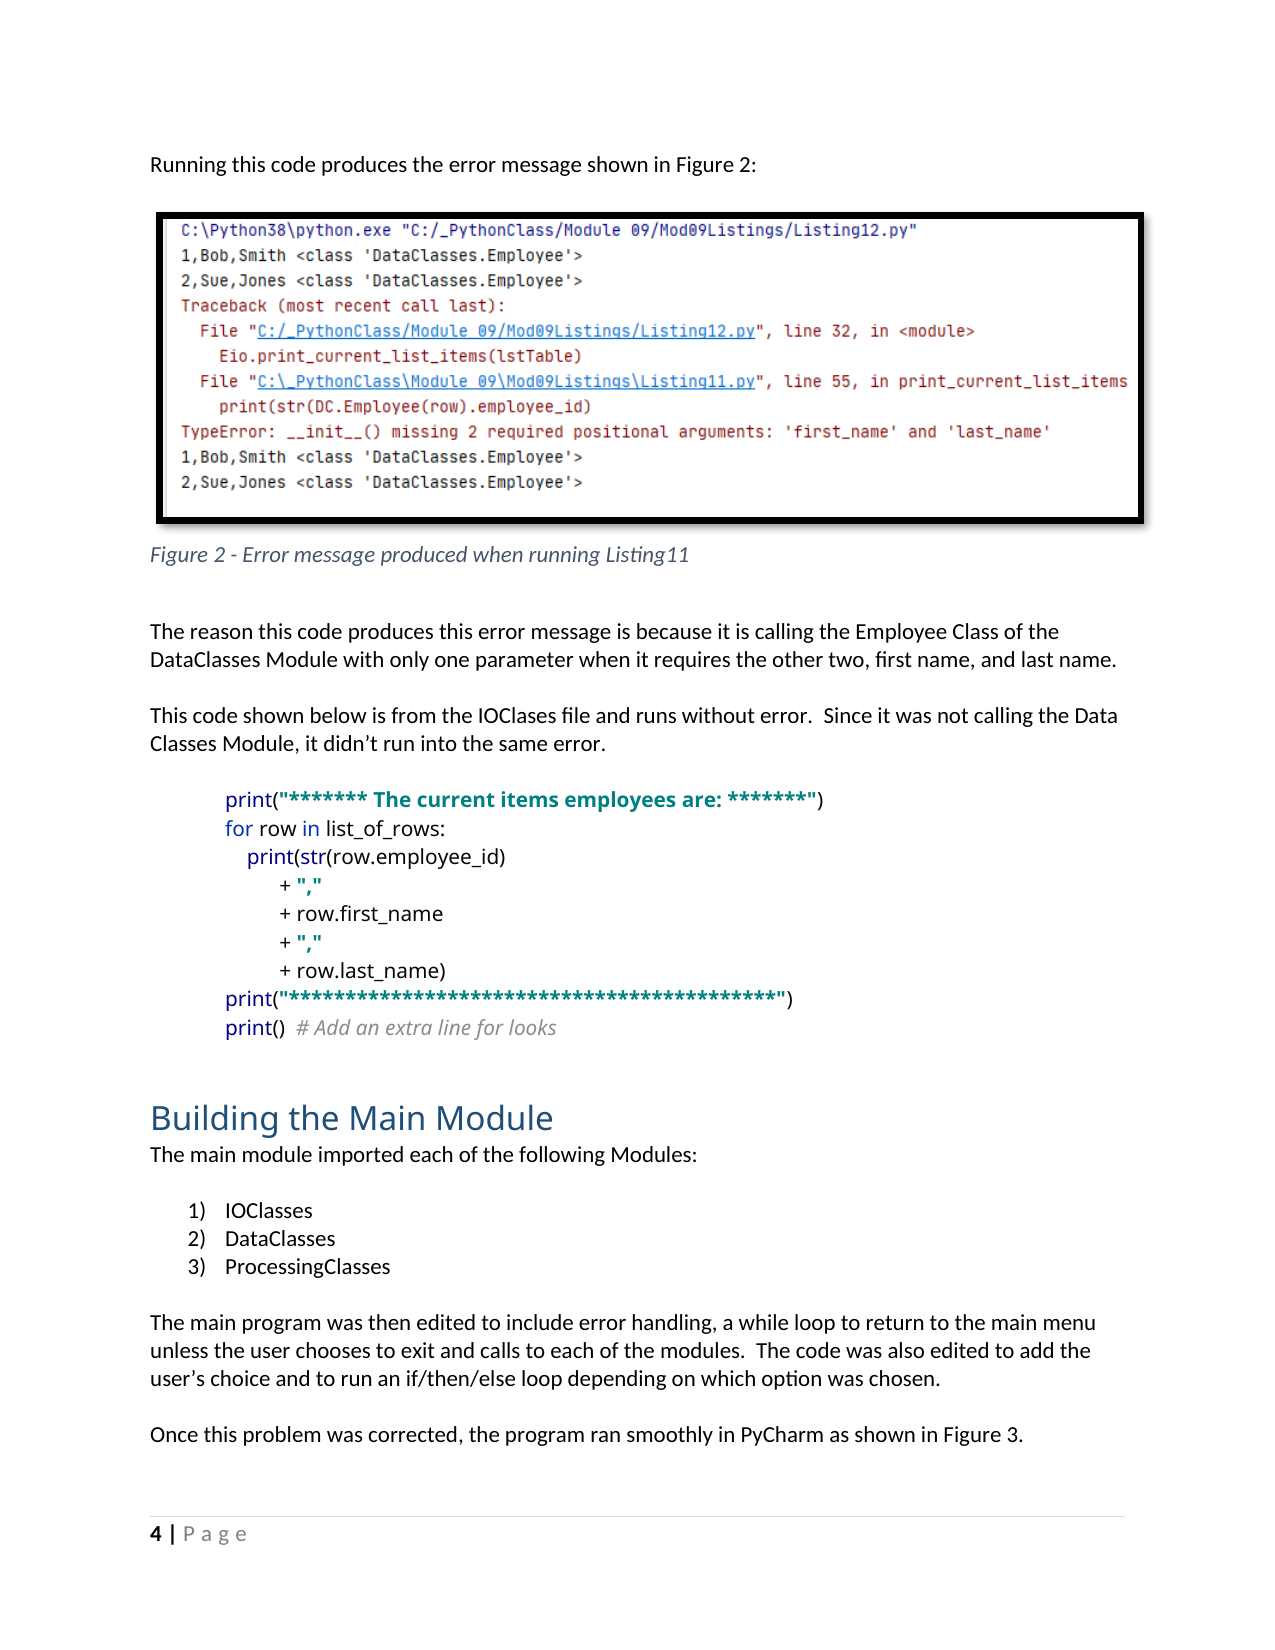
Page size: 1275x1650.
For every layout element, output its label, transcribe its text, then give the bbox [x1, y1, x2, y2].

text The main program was then edited to include error handling, a while loop to return to the main menu unless the user chooses to exit and calls to each of the modules. The code was also edited to add the user’s choice and to run an if/then/else loop depending on which option was chosen. [150, 1308, 1125, 1392]
list IOClasses [187, 1196, 1125, 1224]
subtitle Building the Main Module [150, 1095, 1125, 1140]
text Running this code produces the error message shown in Figure 2: [150, 150, 1125, 178]
text The reason this code produces this error message is because it is calling the Employee Class of the DataClasses Module with only one parameter when it requires the other two, first name, and last name. [150, 617, 1125, 673]
text This code shown below is from the IOClases file and runs without error. Since it was not calling the Data Classes Module, it didn’t run into the same error. [150, 701, 1125, 757]
text Once this problem was corrected, the program ran smoothly in PyCharm as shown in Figure 3. [150, 1421, 1125, 1448]
list ProcessingClasses [187, 1252, 1125, 1280]
text The main module imported each of the following Modules: [150, 1140, 1125, 1168]
text print("******* The current items employees are: *******") for row in list_of_rows: print(str(row.employee_id) + "," + row.first_name + "," + row.last_name) print("*******************************************") print() # Add an extra line for looks [225, 786, 1125, 1041]
list DataClasses [187, 1224, 1125, 1252]
